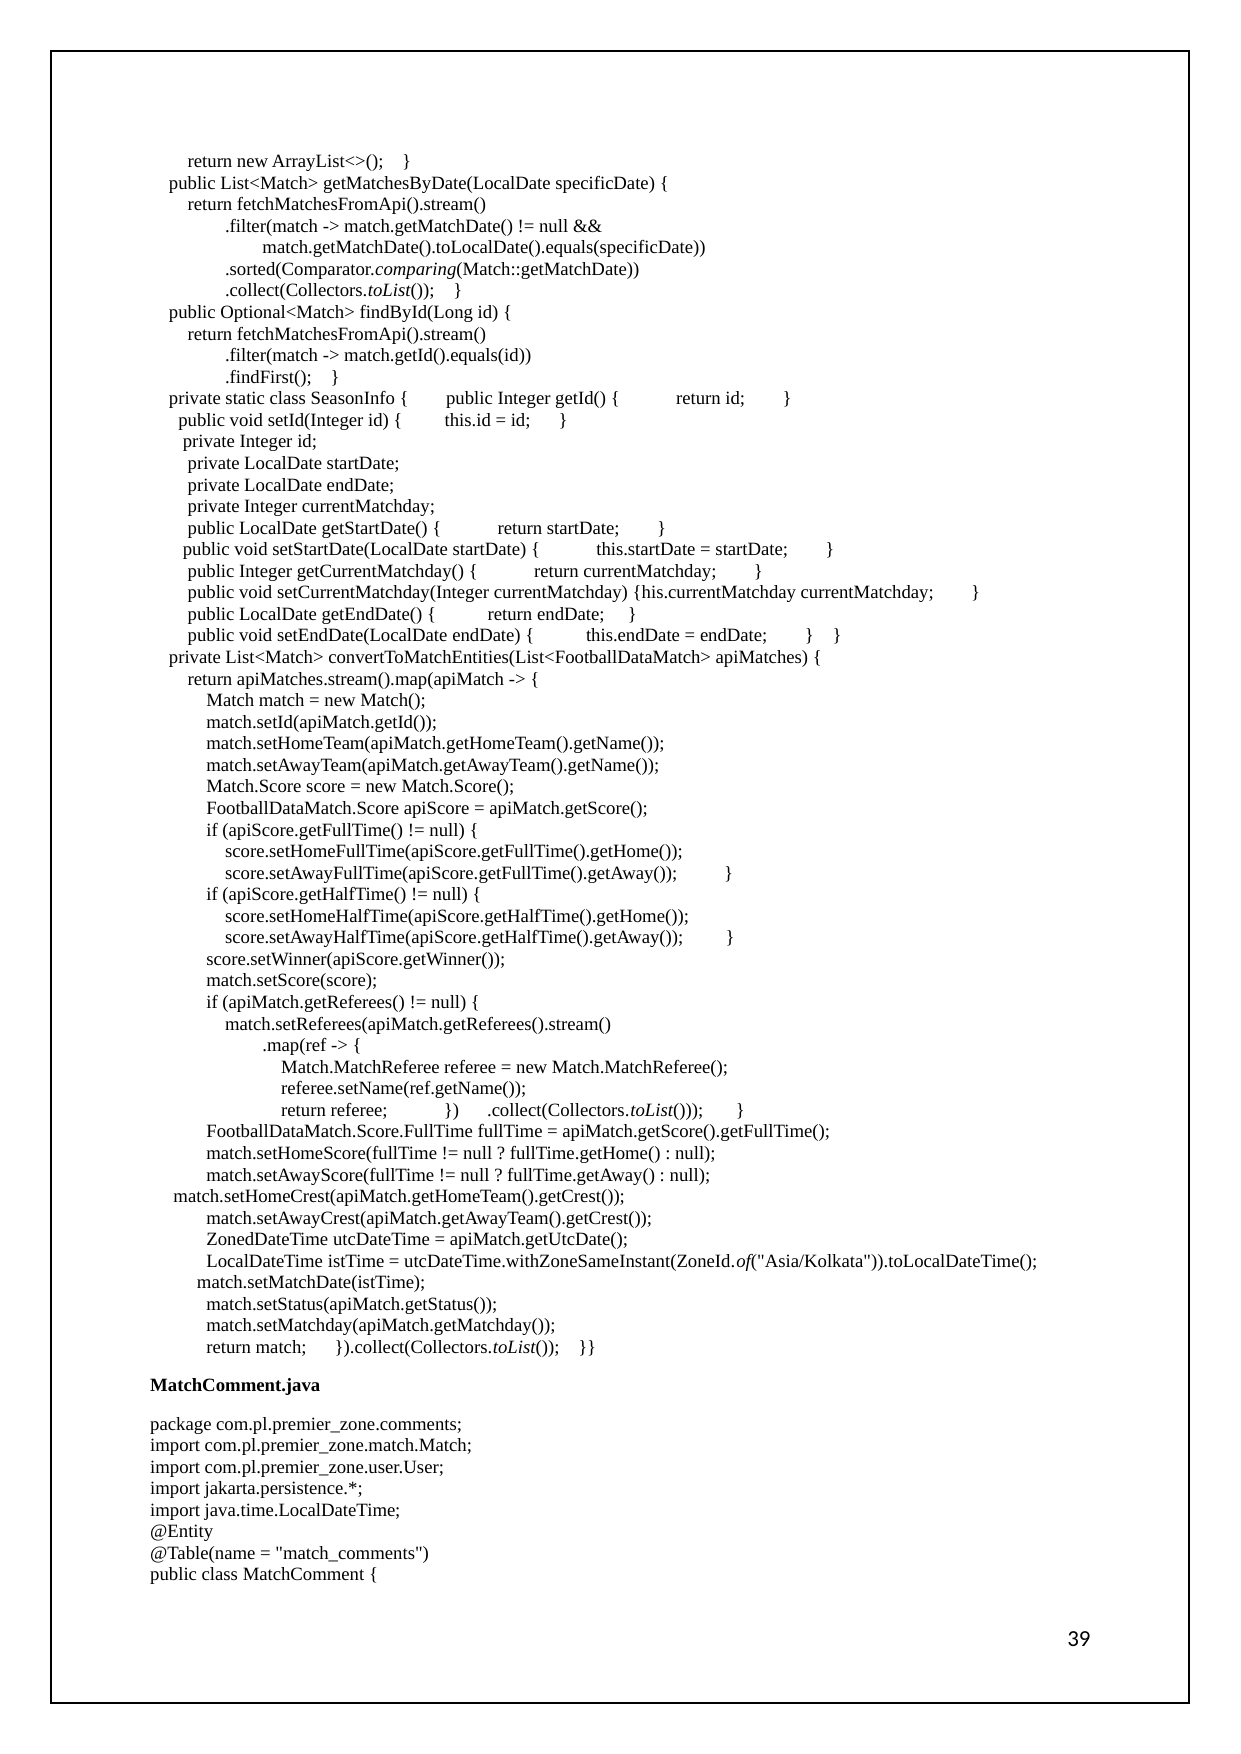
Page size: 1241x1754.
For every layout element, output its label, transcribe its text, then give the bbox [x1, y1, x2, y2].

text MatchComment.java [150, 1374, 1090, 1396]
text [150, 1412, 1090, 1585]
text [150, 150, 1090, 1357]
